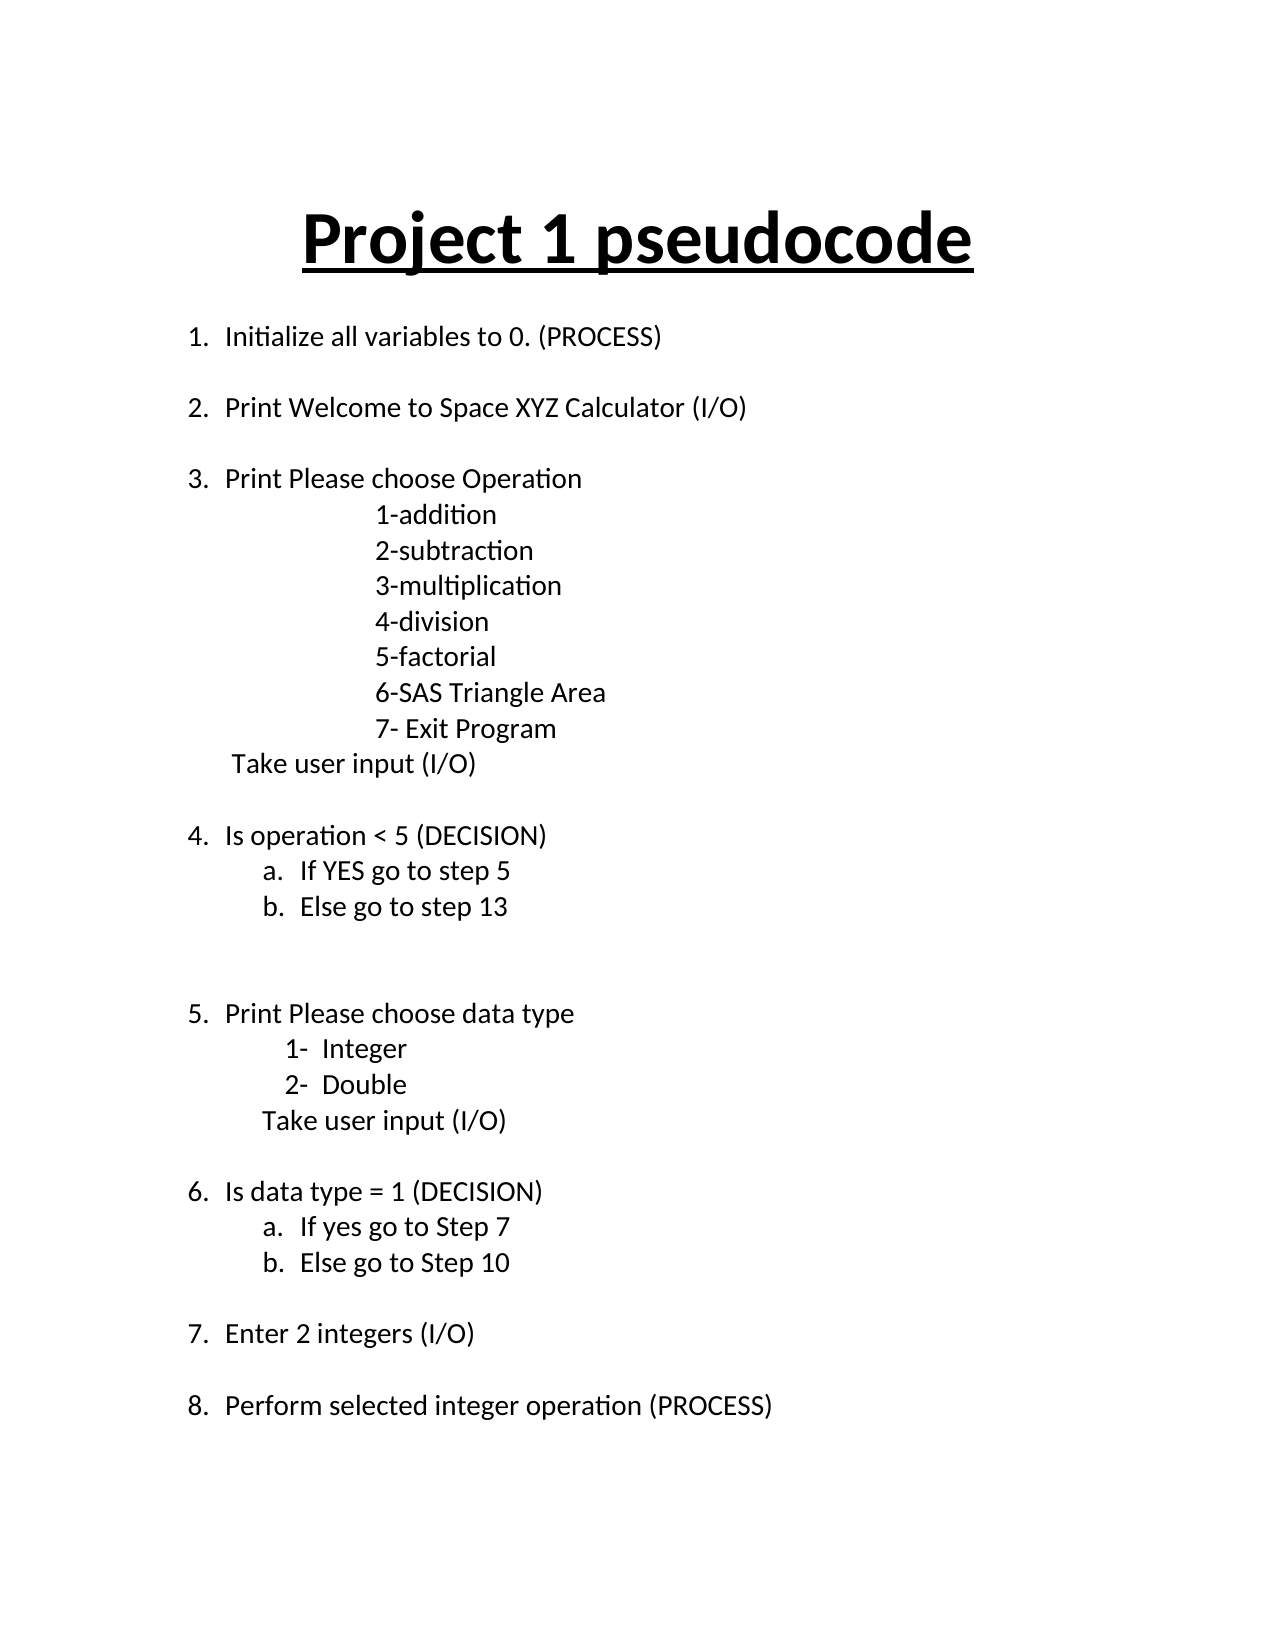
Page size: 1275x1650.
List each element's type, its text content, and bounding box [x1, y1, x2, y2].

text Project 1 pseudocode [150, 191, 1125, 282]
list 3-multiplication [375, 567, 1125, 603]
list Integer [284, 1030, 1125, 1066]
list Perform selected integer operation (PROCESS) [187, 1387, 1125, 1422]
text Take user input (I/O) [150, 1102, 1125, 1137]
list Initialize all variables to 0. (PROCESS) [187, 318, 1125, 353]
list Else go to Step 10 [262, 1244, 1125, 1280]
list 2-subtraction [300, 532, 1125, 567]
list 7- Exit Program [300, 710, 1125, 745]
list 4-division [300, 603, 1125, 638]
list If YES go to step 5 [262, 852, 1125, 888]
list Take user input (I/O) [225, 745, 1125, 781]
list Else go to step 13 [262, 888, 1125, 923]
list Is data type = 1 (DECISION) [187, 1173, 1125, 1208]
list 6-SAS Triangle Area [300, 674, 1125, 710]
text 5-factorial [300, 638, 1125, 674]
list Print Please choose Operation [187, 460, 1125, 496]
list Print Please choose data type [187, 995, 1125, 1030]
list Enter 2 integers (I/O) [187, 1315, 1125, 1351]
list Is operation < 5 (DECISION) [187, 817, 1125, 852]
text 1-addition [337, 496, 1125, 532]
list Double [284, 1066, 1125, 1102]
list If yes go to Step 7 [262, 1208, 1125, 1244]
list Print Welcome to Space XYZ Calculator (I/O) [187, 389, 1125, 425]
